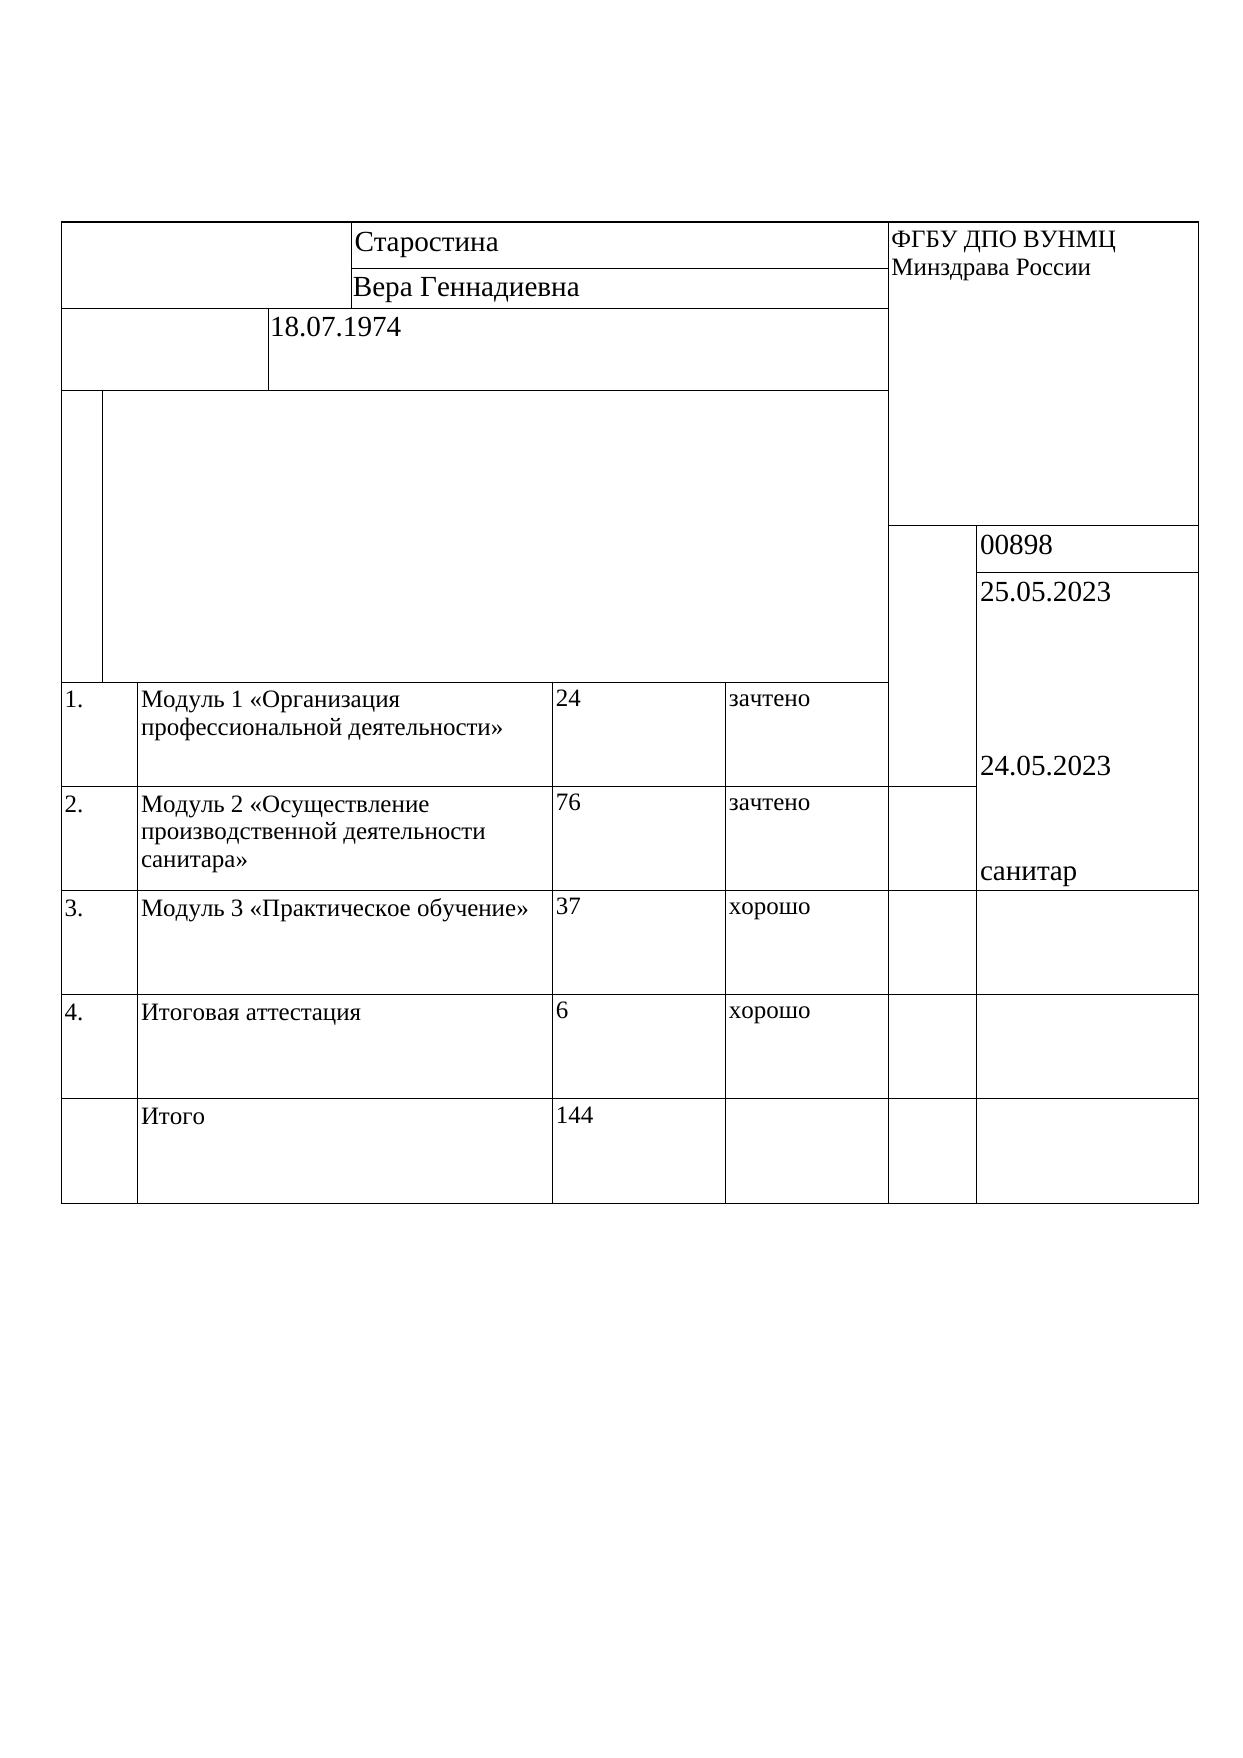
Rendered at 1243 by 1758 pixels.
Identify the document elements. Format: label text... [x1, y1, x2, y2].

table_cell [977, 995, 1198, 1098]
table_cell [62, 391, 102, 682]
table_cell [103, 391, 888, 682]
table_cell 76 [553, 787, 725, 890]
table_cell 25.05.2023 24.05.2023 санитар [977, 573, 1198, 890]
table_cell зачтено [726, 787, 888, 890]
table_cell [726, 1099, 888, 1202]
table_cell хорошо [726, 995, 888, 1098]
table_cell 18.07.1974 [269, 309, 888, 389]
table_cell хорошо [726, 891, 888, 994]
table_cell Вера Геннадиевна [352, 269, 888, 308]
table_cell [977, 891, 1198, 994]
table_cell [889, 526, 976, 786]
table_cell 6 [553, 995, 725, 1098]
table_cell 4. [62, 995, 137, 1098]
table_cell [889, 1099, 976, 1202]
table_cell 2. [62, 787, 137, 890]
table_cell [62, 309, 268, 389]
table_cell 144 [553, 1099, 725, 1202]
table_header [62, 223, 351, 308]
table_cell 24 [553, 683, 725, 786]
table_cell [62, 1099, 137, 1202]
table_cell Итоговая аттестация [138, 995, 552, 1098]
table_cell Модуль 3 «Практическое обучение» [138, 891, 552, 994]
table_cell Модуль 1 «Организация профессиональной деятельности» [138, 683, 552, 786]
table_header Старостина [352, 223, 888, 268]
table_cell [889, 891, 976, 994]
table_cell 1. [62, 683, 137, 786]
table_cell 00898 [977, 526, 1198, 572]
table_cell Итого [138, 1099, 552, 1202]
table_cell [889, 995, 976, 1098]
table_header ФГБУ ДПО ВУНМЦ Минздрава России [889, 223, 1198, 525]
table_cell [889, 787, 976, 890]
table_cell 3. [62, 891, 137, 994]
table_cell зачтено [726, 683, 888, 786]
table_cell 37 [553, 891, 725, 994]
table_cell [977, 1099, 1198, 1202]
table_cell Модуль 2 «Осуществление производственной деятельности санитара» [138, 787, 552, 890]
